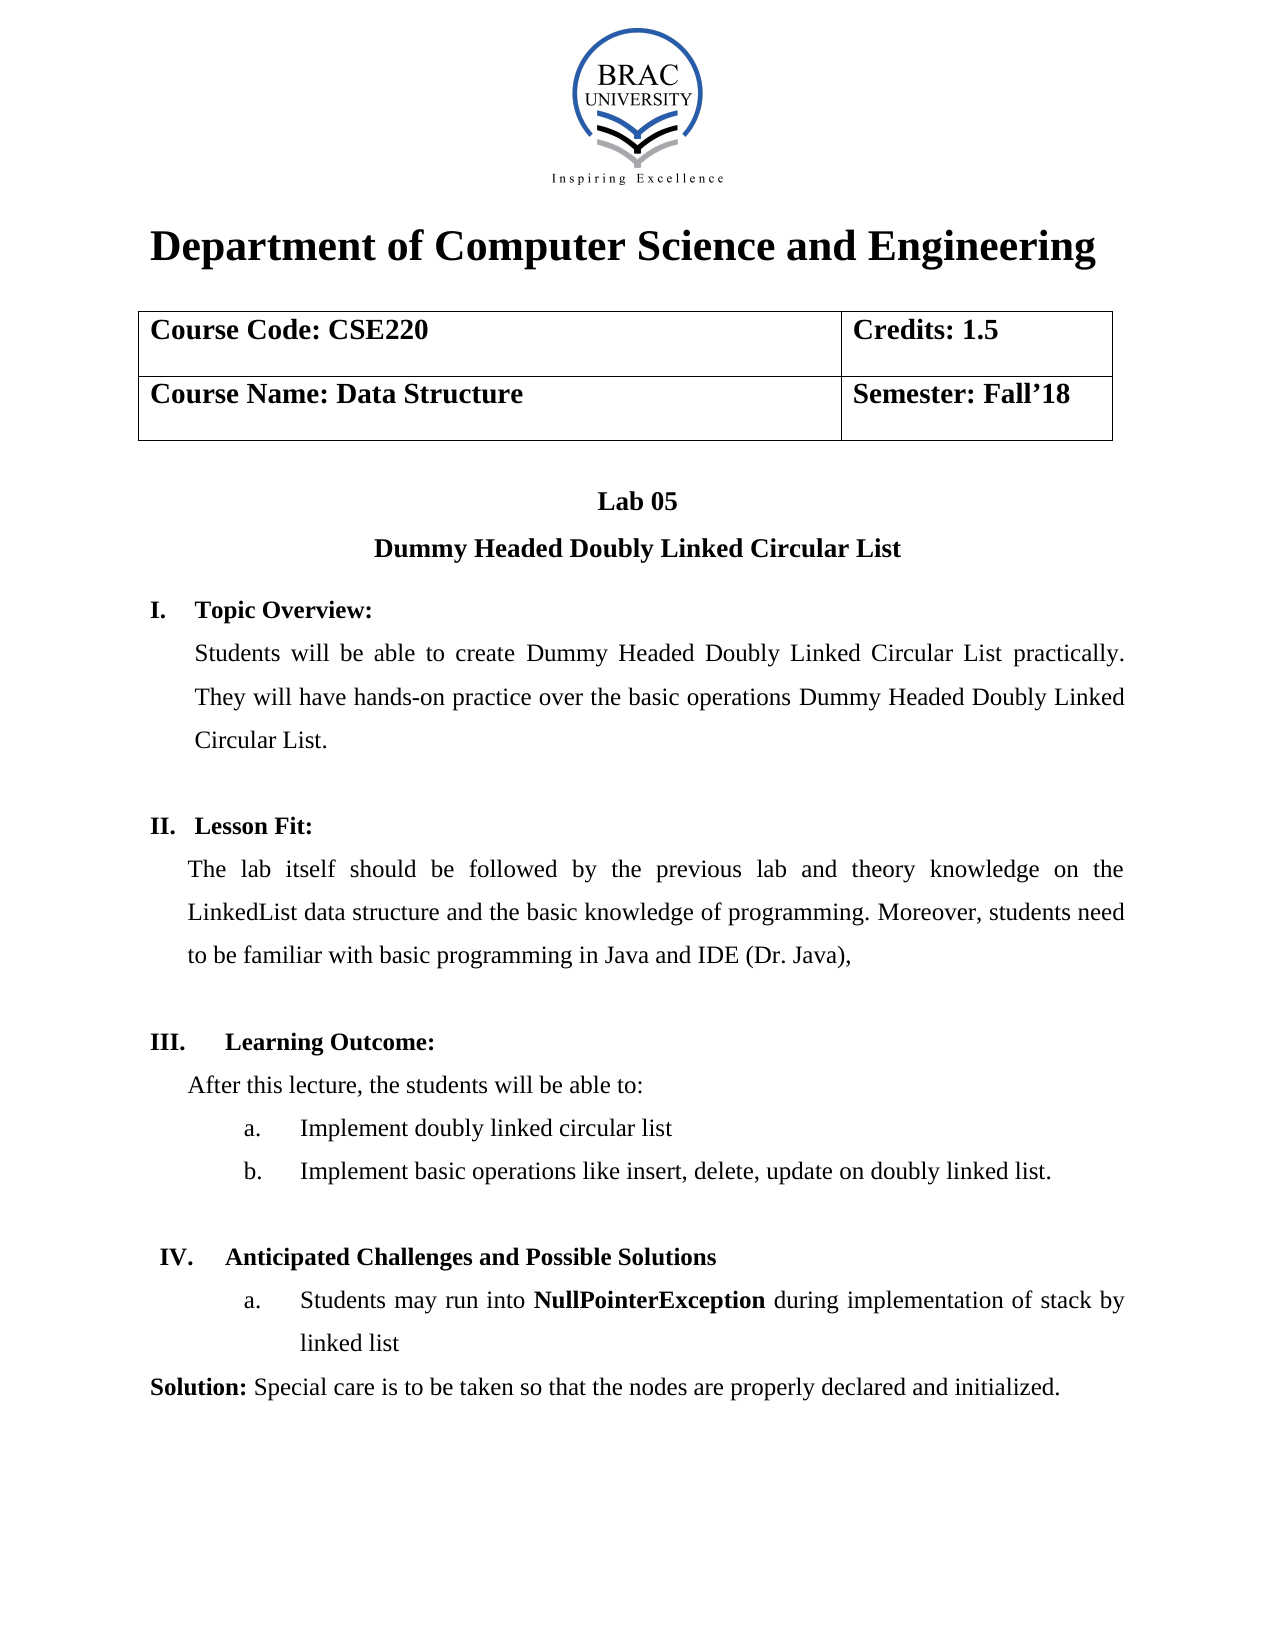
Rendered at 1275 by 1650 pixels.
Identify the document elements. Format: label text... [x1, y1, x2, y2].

list Topic Overview: [150, 595, 1125, 624]
text Students will be able to create Dummy Headed Doubly Linked Circular List practically. They will have hands-on practice over the basic operations Dummy Headed Doubly Linked Circular List. [194, 638, 1125, 753]
list Implement basic operations like insert, delete, update on doubly linked list. [244, 1156, 1125, 1185]
text Solution: Special care is to be taken so that the nodes are properly declared and initialized. [150, 1372, 1125, 1400]
picture [552, 28, 723, 185]
list Implement doubly linked circular list [244, 1113, 1125, 1142]
list Learning Outcome: [150, 1027, 1125, 1055]
table_cell Semester: Fall’18 [842, 377, 1112, 440]
table_header Course Code: CSE220 [139, 312, 841, 376]
list Lesson Fit: [150, 811, 1125, 840]
text The lab itself should be followed by the previous lab and theory knowledge on the LinkedList data structure and the basic knowledge of programming. Moreover, students need to be familiar with basic programming in Java and IDE (Dr. Java), [187, 854, 1125, 969]
table_header Credits: 1.5 [842, 312, 1112, 376]
list Anticipated Challenges and Possible Solutions [159, 1242, 1125, 1271]
list Students may run into NullPointerException during implementation of stack by linked list [244, 1285, 1125, 1357]
text Lab 05 Dummy Headed Doubly Linked Circular List [150, 441, 1125, 563]
text Department of Computer Science and Engineering [150, 219, 1125, 269]
table_cell Course Name: Data Structure [139, 377, 841, 440]
text After this lecture, the students will be able to: [187, 1070, 1125, 1098]
